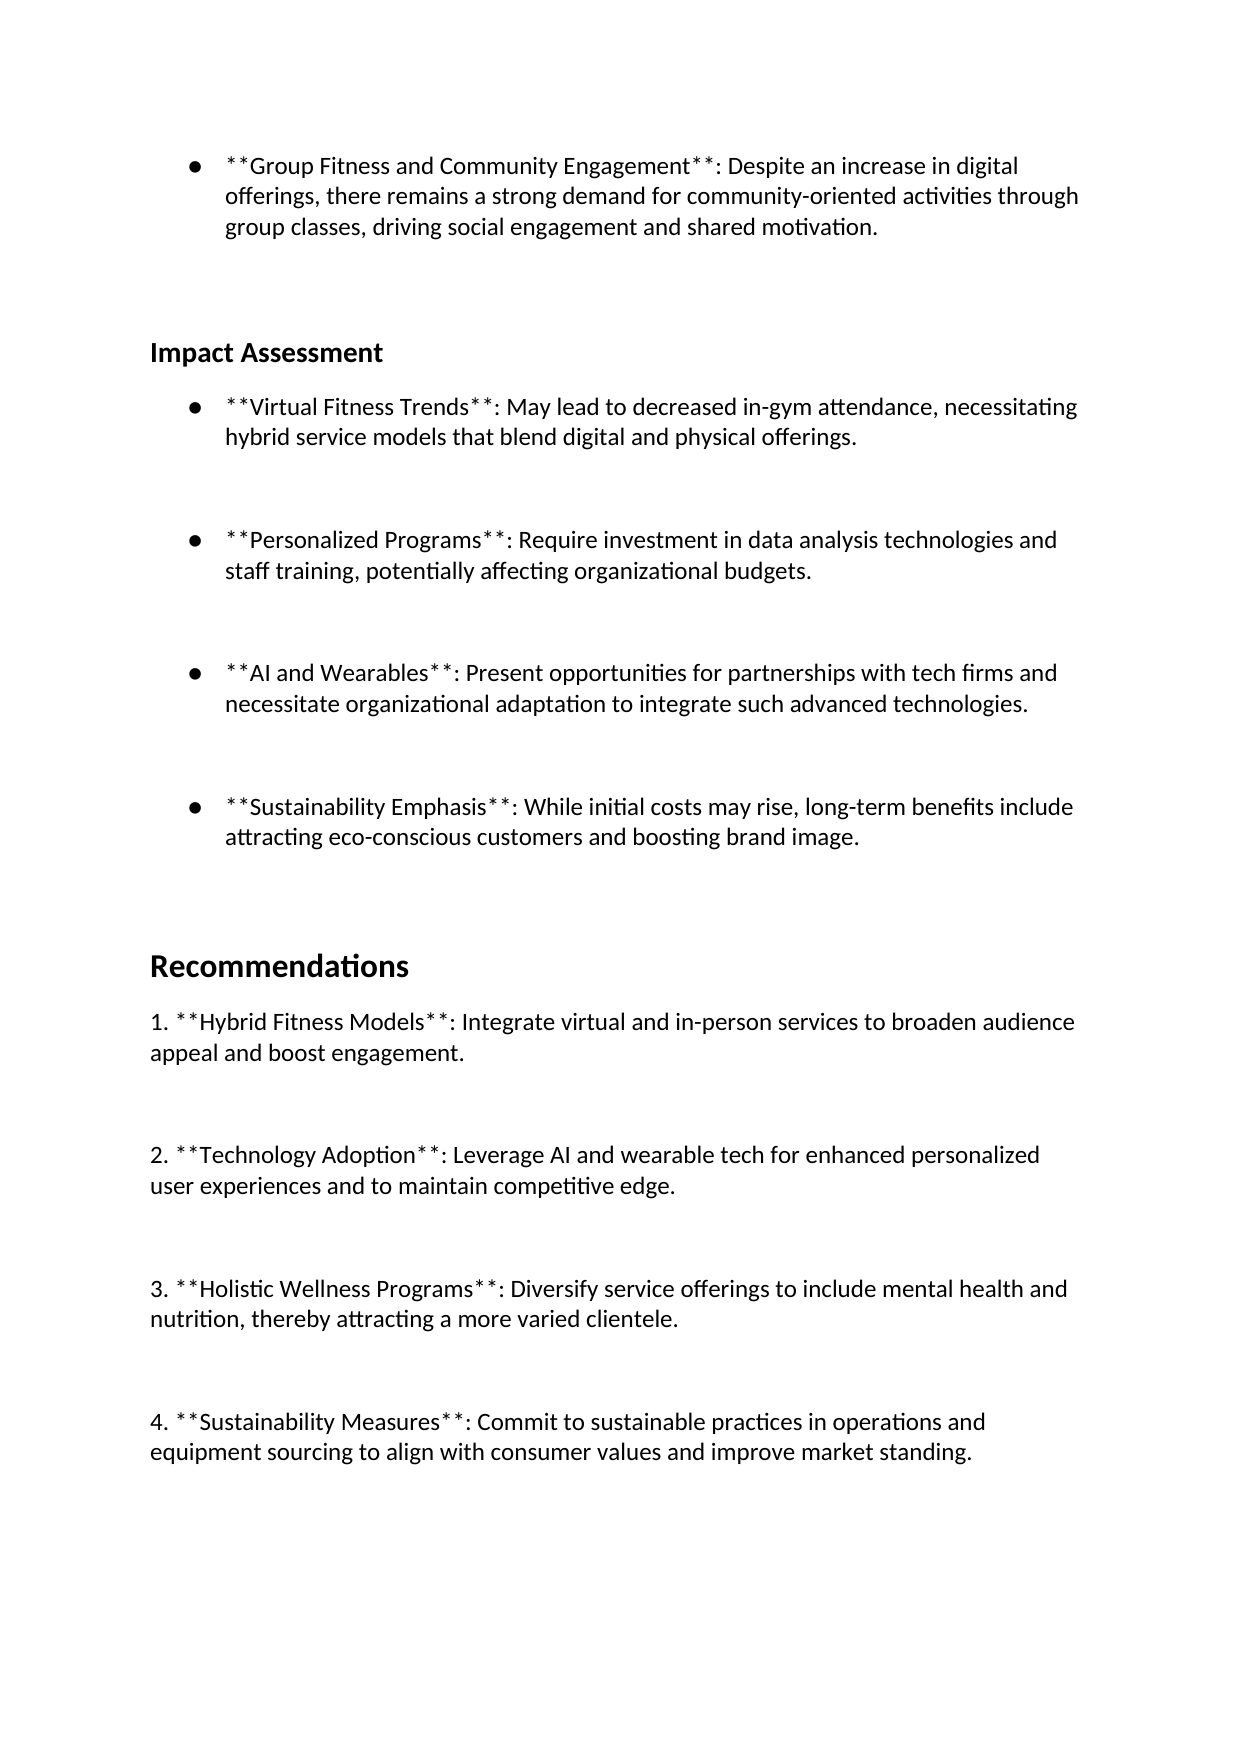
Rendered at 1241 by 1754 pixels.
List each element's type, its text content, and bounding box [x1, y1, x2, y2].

text 2. **Technology Adoption**: Leverage AI and wearable tech for enhanced personalized user experiences and to maintain competitive edge. [150, 1139, 1090, 1201]
subtitle Recommendations [150, 945, 1090, 986]
list **Group Fitness and Community Engagement**: Despite an increase in digital offerings, there remains a strong demand for community-oriented activities through group classes, driving social engagement and shared motivation. [187, 150, 1090, 242]
text 3. **Holistic Wellness Programs**: Diversify service offerings to include mental health and nutrition, thereby attracting a more varied clientele. [150, 1273, 1090, 1334]
list **Personalized Programs**: Require investment in data analysis technologies and staff training, potentially affecting organizational budgets. [187, 524, 1090, 585]
text 4. **Sustainability Measures**: Commit to sustainable practices in operations and equipment sourcing to align with consumer values and improve market standing. [150, 1406, 1090, 1467]
list **Sustainability Emphasis**: While initial costs may rise, long-term benefits include attracting eco-conscious customers and boosting brand image. [187, 791, 1090, 852]
text 1. **Hybrid Fitness Models**: Integrate virtual and in-person services to broaden audience appeal and boost engagement. [150, 1006, 1090, 1067]
list **AI and Wearables**: Present opportunities for partnerships with tech firms and necessitate organizational adaptation to integrate such advanced technologies. [187, 657, 1090, 718]
subtitle Impact Assessment [150, 334, 1090, 370]
list **Virtual Fitness Trends**: May lead to decreased in-gym attendance, necessitating hybrid service models that blend digital and physical offerings. [187, 391, 1090, 452]
